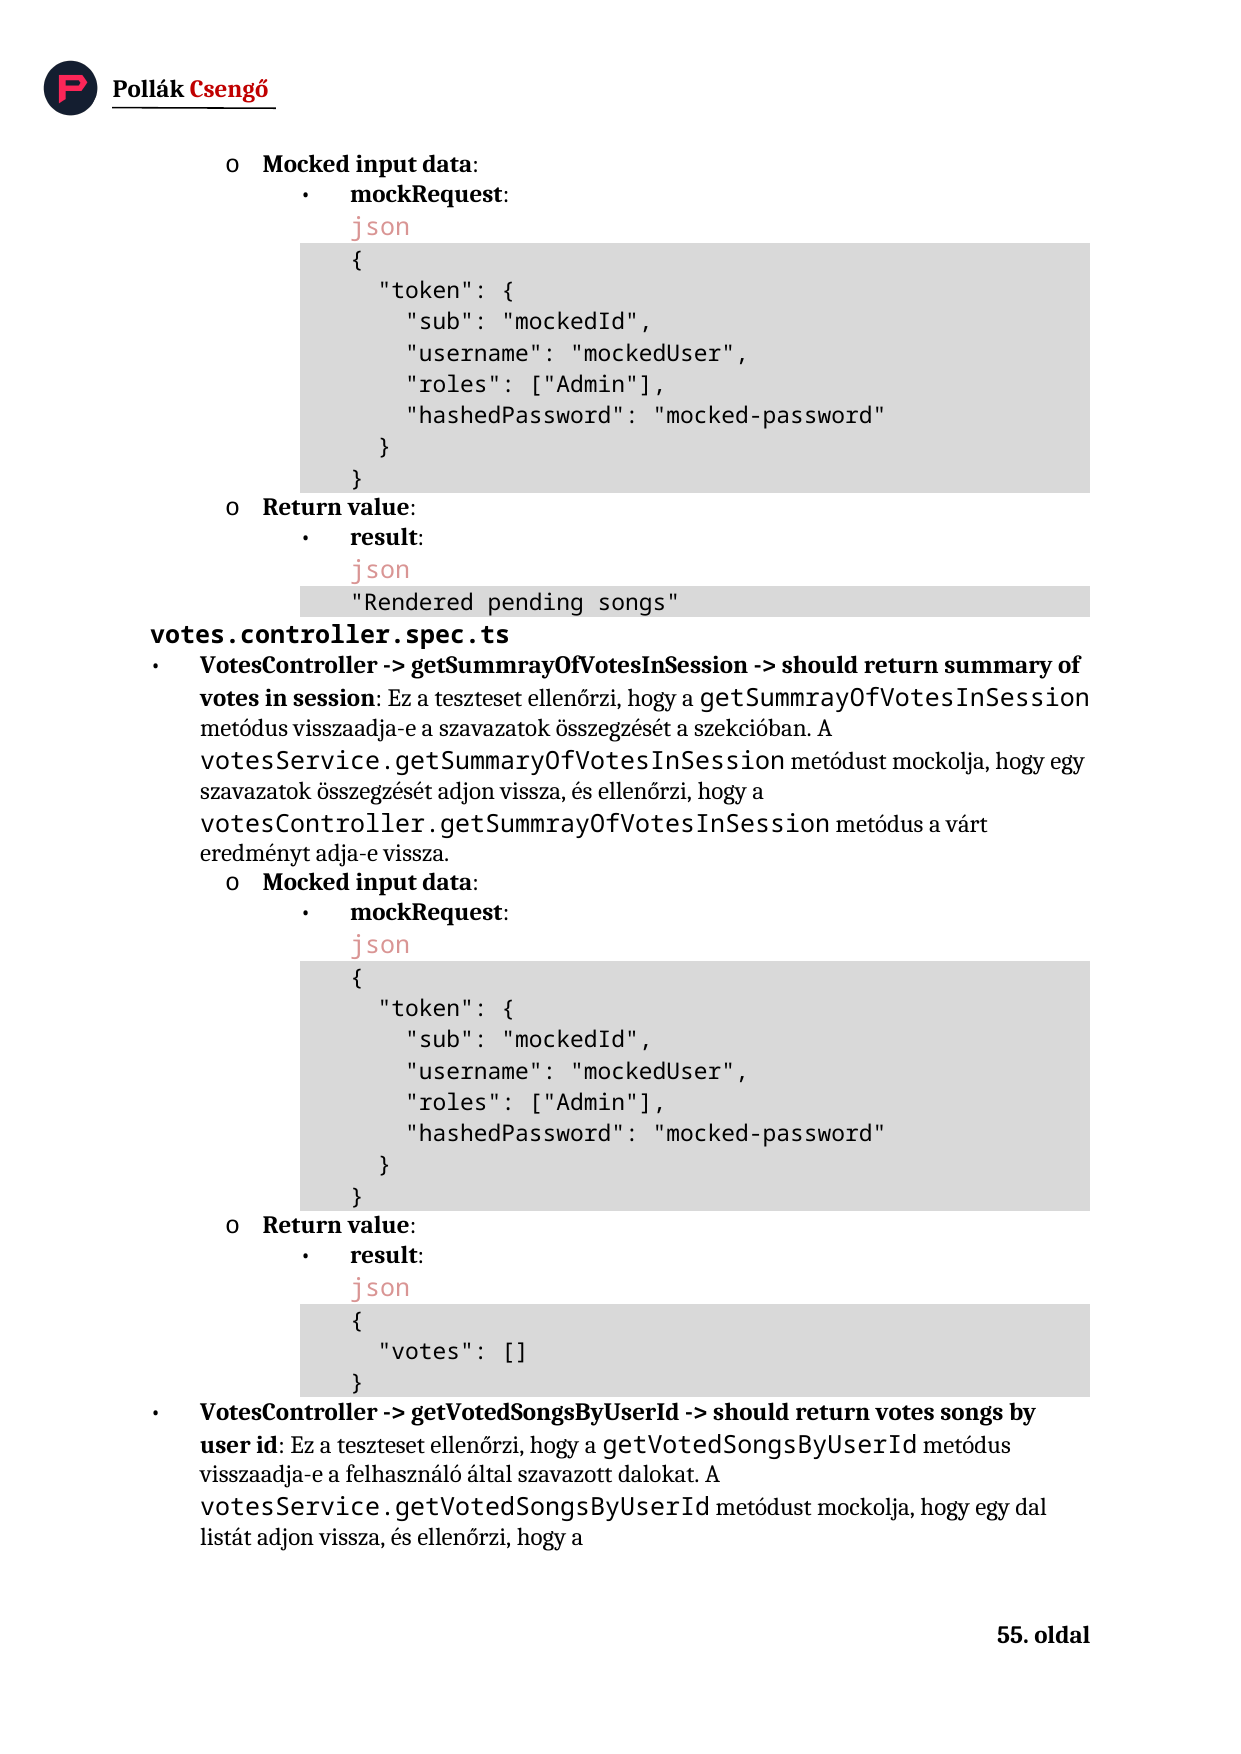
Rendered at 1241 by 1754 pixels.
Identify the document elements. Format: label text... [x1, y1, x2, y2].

list } [300, 1148, 1090, 1180]
list } [300, 1366, 1090, 1397]
list "votes": [] [300, 1335, 1090, 1366]
list { [300, 961, 1090, 992]
list "sub": "mockedId", [300, 305, 1090, 337]
list json [300, 209, 1090, 243]
list "roles": ["Admin"], [300, 1086, 1090, 1117]
list "roles": ["Admin"], [300, 368, 1090, 399]
list "sub": "mockedId", [300, 1023, 1090, 1055]
list "hashedPassword": "mocked-password" [300, 399, 1090, 430]
list Return value: [225, 1211, 1090, 1241]
list { [300, 243, 1090, 274]
picture [39, 56, 99, 117]
list "username": "mockedUser", [300, 1055, 1090, 1086]
list json [300, 927, 1090, 961]
list Mocked input data: [225, 868, 1090, 898]
list mockRequest: [300, 898, 1090, 927]
list } [300, 1180, 1090, 1211]
subtitle votes.controller.spec.ts [150, 617, 1090, 651]
list result: [300, 523, 1090, 552]
list "hashedPassword": "mocked-password" [300, 1117, 1090, 1148]
list "token": { [300, 274, 1090, 305]
list Mocked input data: [225, 150, 1090, 180]
list } [300, 462, 1090, 493]
list "token": { [300, 992, 1090, 1023]
list VotesController -> getSummrayOfVotesInSession -> should return summary of votes in session: Ez a teszteset ellenőrzi, hogy a getSummrayOfVotesInSession metódus visszaadja-e a szavazatok összegzését a szekcióban. A votesService.getSummaryOfVotesInSession metódust mockolja, hogy egy szavazatok összegzését adjon vissza, és ellenőrzi, hogy a votesController.getSummrayOfVotesInSession metódus a várt eredményt adja-e vissza. [150, 651, 1090, 868]
list result: [300, 1241, 1090, 1270]
list } [300, 430, 1090, 462]
list "username": "mockedUser", [300, 337, 1090, 368]
list json [300, 1270, 1090, 1304]
list json [300, 552, 1090, 586]
list Return value: [225, 493, 1090, 523]
list "Rendered pending songs" [300, 586, 1090, 617]
list { [300, 1304, 1090, 1335]
list mockRequest: [300, 180, 1090, 209]
